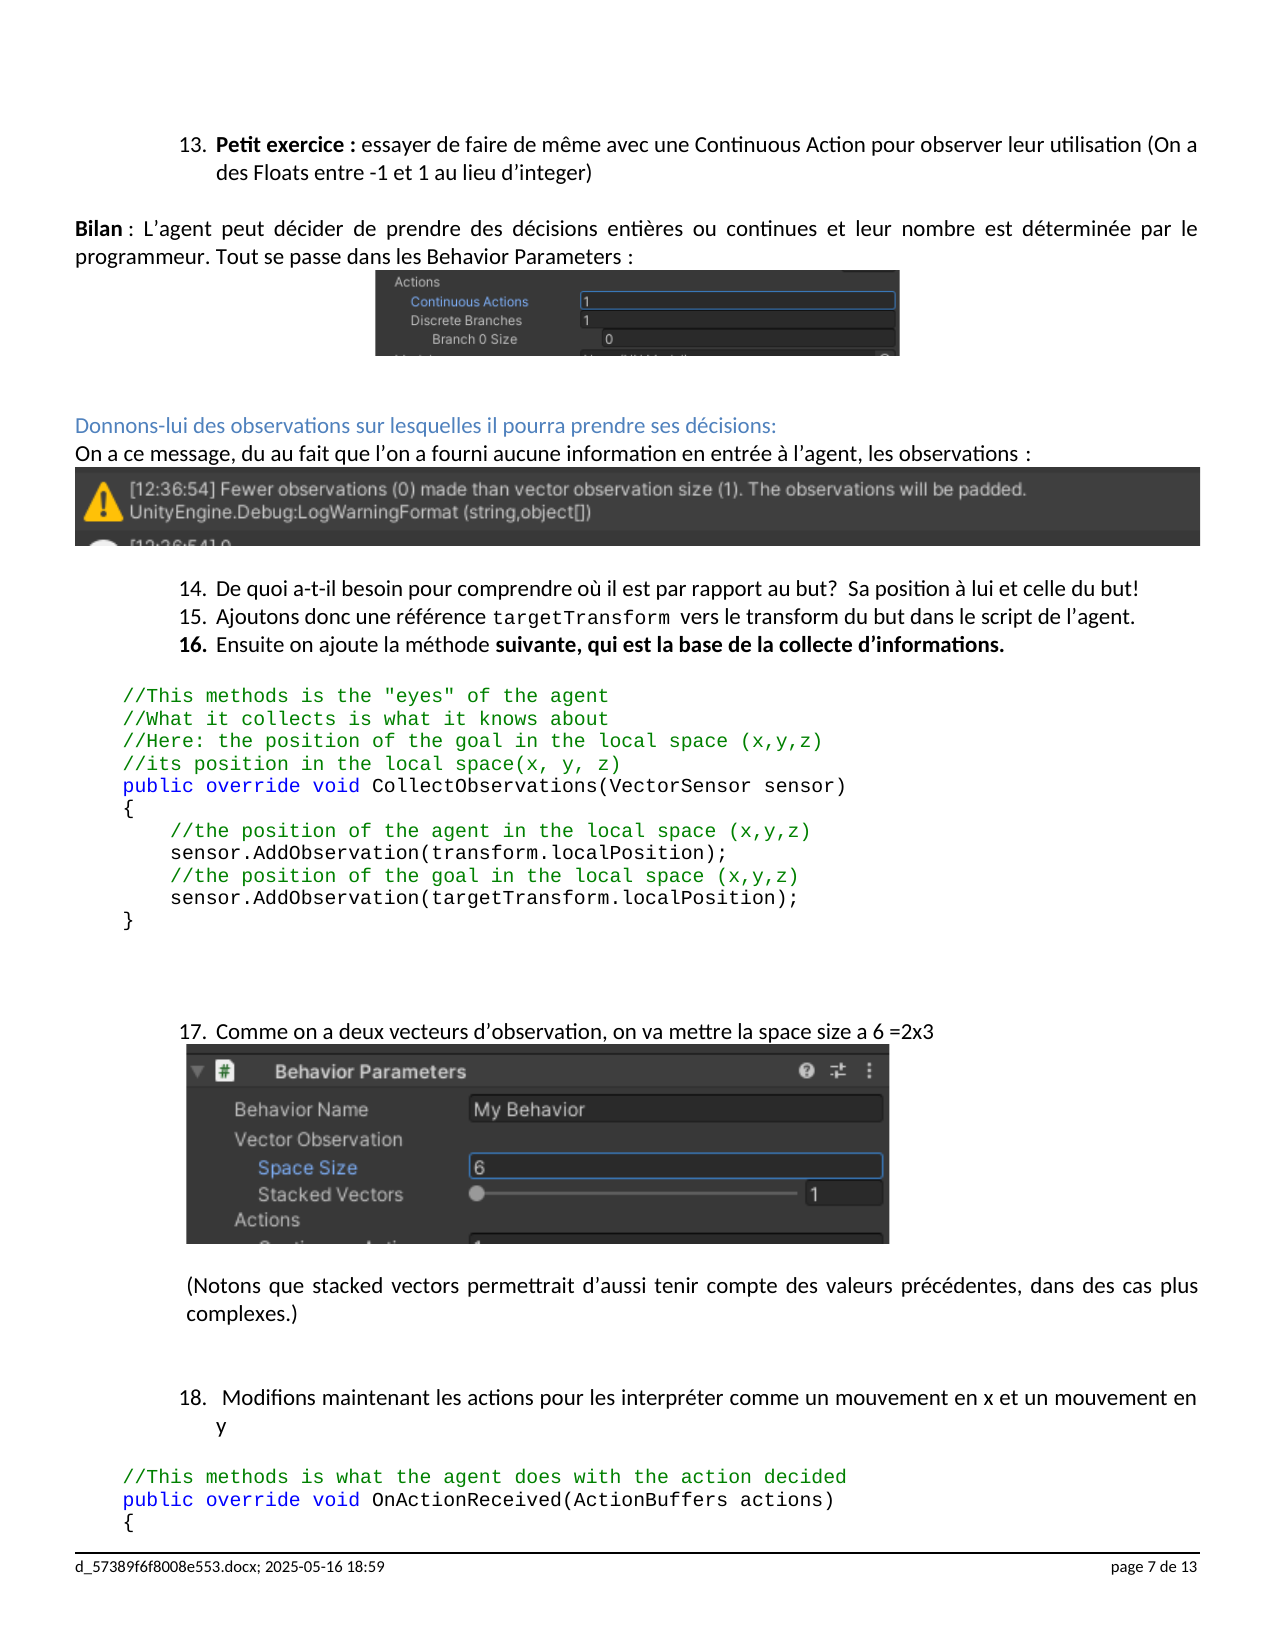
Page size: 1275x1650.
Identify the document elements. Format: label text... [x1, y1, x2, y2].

text Bilan : L’agent peut décider de prendre des décisions entières ou continues et leur nombre est déterminée par le programmeur. Tout se passe dans les Behavior Parameters : [75, 214, 1200, 270]
picture [186, 1044, 890, 1244]
text { [75, 798, 1200, 821]
picture [375, 270, 900, 356]
text //What it collects is what it knows about [75, 709, 1200, 731]
list Ensuite on ajoute la méthode suivante, qui est la base de la collecte d’informations. [178, 630, 1200, 658]
text } [75, 910, 1200, 933]
text On a ce message, du au fait que l’on a fourni aucune information en entrée à l’agent, les observations : [75, 439, 1200, 467]
list De quoi a-t-il besoin pour comprendre où il est par rapport au but? Sa position à lui et celle du but! [178, 574, 1200, 602]
text public override void OnActionReceived(ActionBuffers actions) [75, 1490, 1200, 1512]
text //its position in the local space(x, y, z) [75, 753, 1200, 776]
list Ajoutons donc une référence targetTransform vers le transform du but dans le script de l’agent. [178, 602, 1200, 630]
list Modifions maintenant les actions pour les interpréter comme un mouvement en x et un mouvement en y [178, 1383, 1200, 1439]
text public override void CollectObservations(VectorSensor sensor) [75, 776, 1200, 798]
list Petit exercice : essayer de faire de même avec une Continuous Action pour observer leur utilisation (On a des Floats entre -1 et 1 au lieu d’integer) [178, 130, 1200, 186]
text Donnons-lui des observations sur lesquelles il pourra prendre ses décisions: [75, 411, 1200, 439]
text //the position of the agent in the local space (x,y,z) [75, 821, 1200, 843]
text //Here: the position of the goal in the local space (x,y,z) [75, 731, 1200, 753]
text //This methods is what the agent does with the action decided [75, 1467, 1200, 1490]
text { [75, 1512, 1200, 1534]
picture [75, 467, 1200, 546]
text //the position of the goal in the local space (x,y,z) [75, 866, 1200, 888]
list Comme on a deux vecteurs d’observation, on va mettre la space size a 6 =2x3 [178, 1017, 1200, 1045]
text //This methods is the "eyes" of the agent [75, 686, 1200, 709]
text sensor.AddObservation(transform.localPosition); [75, 843, 1200, 866]
list (Notons que stacked vectors permettrait d’aussi tenir compte des valeurs précédentes, dans des cas plus complexes.) [186, 1271, 1200, 1327]
text sensor.AddObservation(targetTransform.localPosition); [75, 888, 1200, 910]
